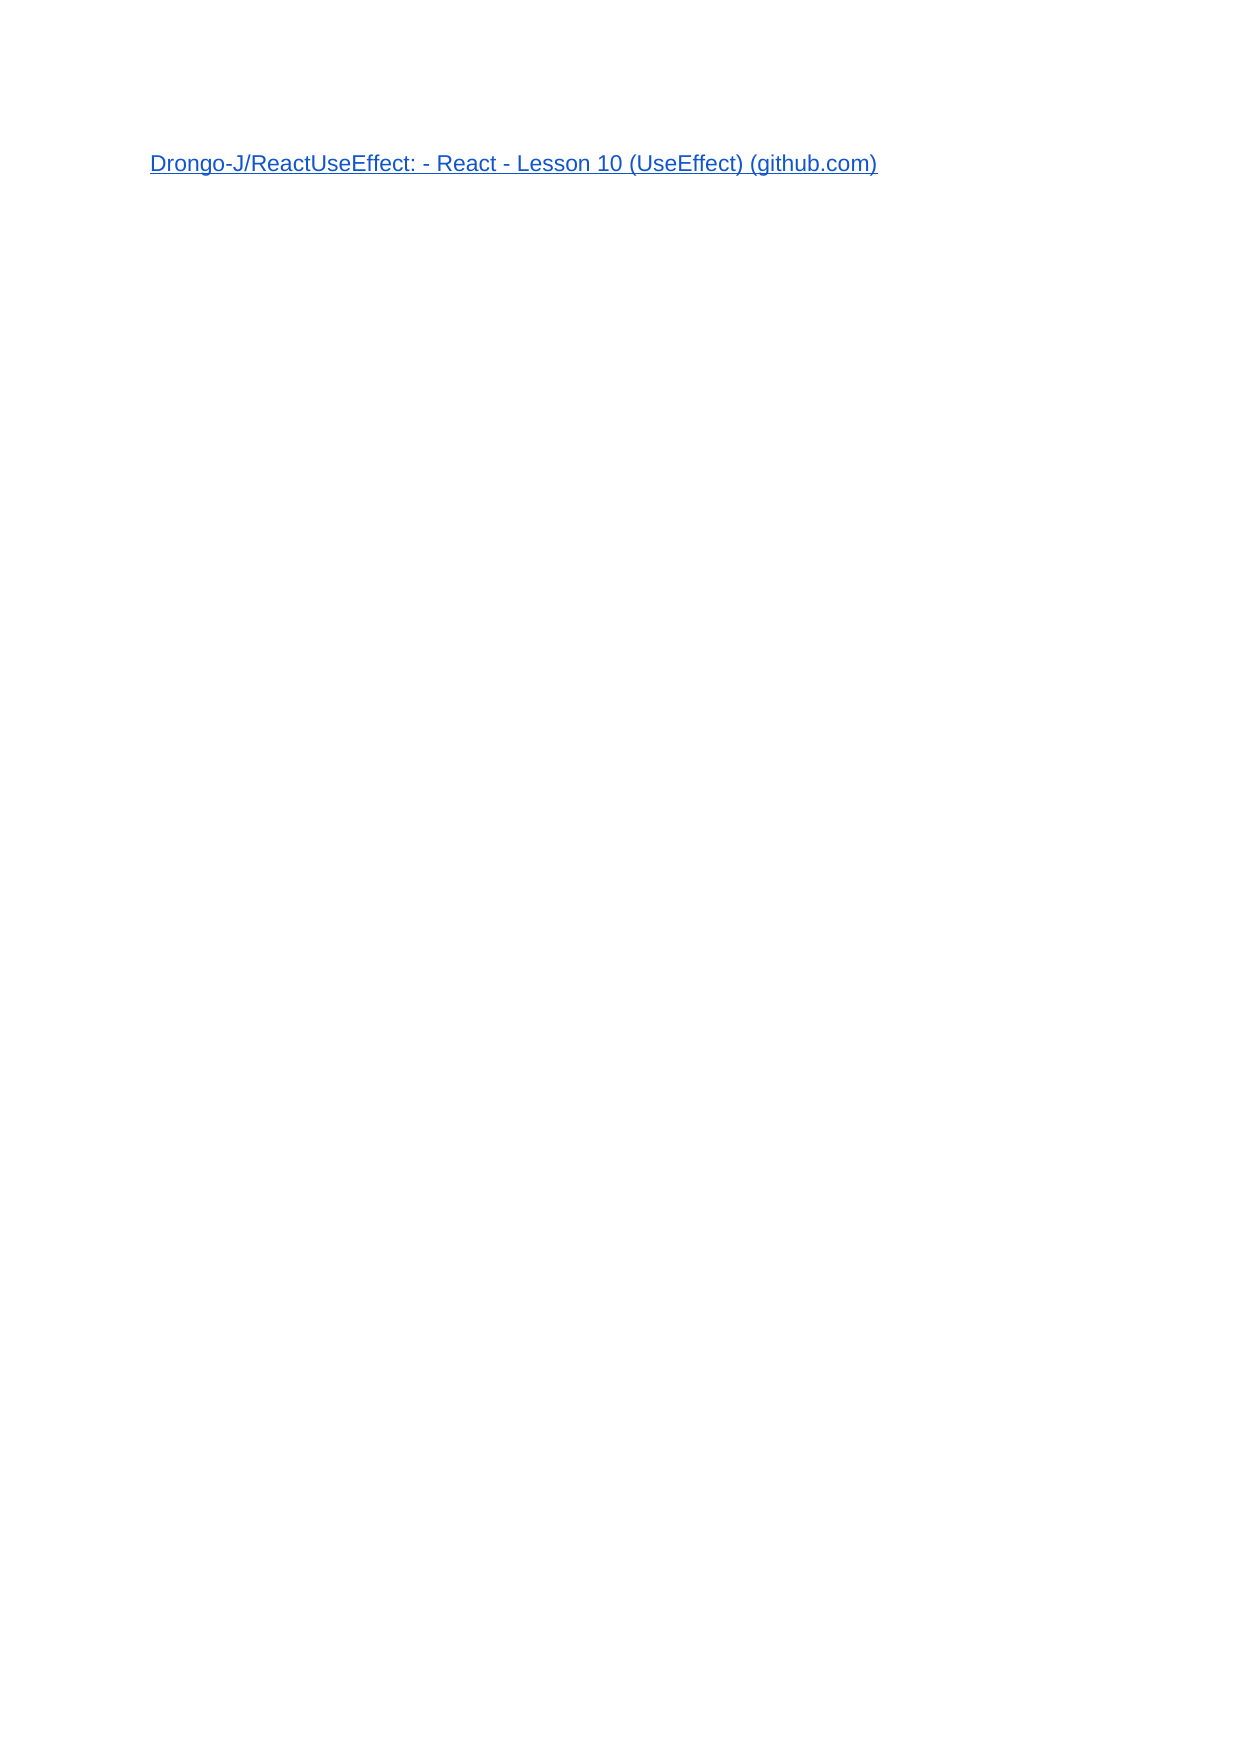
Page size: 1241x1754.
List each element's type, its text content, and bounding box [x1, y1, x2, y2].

text Drongo-J/ReactUseEffect: - React - Lesson 10 (UseEffect) (github.com) [150, 150, 1090, 176]
